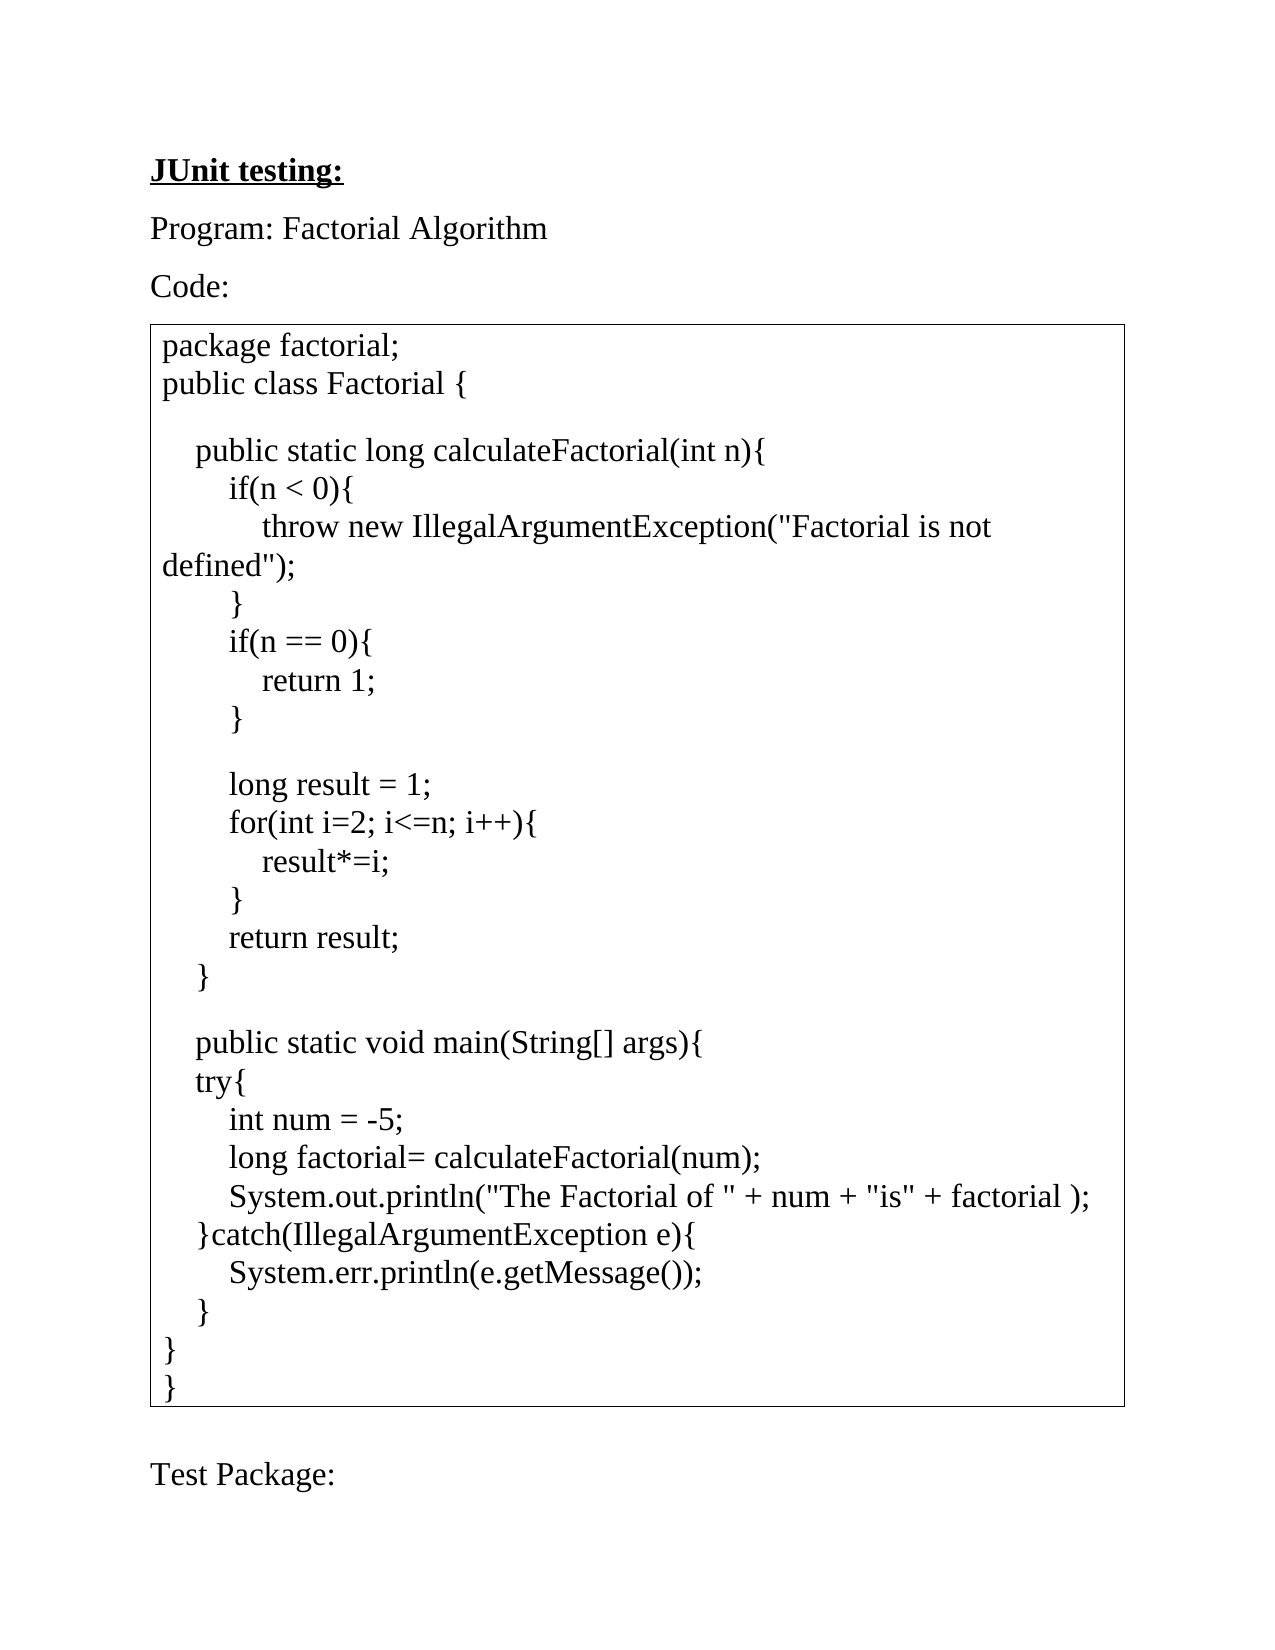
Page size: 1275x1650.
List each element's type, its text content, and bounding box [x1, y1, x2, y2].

text JUnit testing: [150, 150, 1125, 188]
text Program: Factorial Algorithm [150, 208, 1125, 246]
table_header package factorial; public class Factorial { public static long calculateFactorial(int n){ if(n < 0){ throw new IllegalArgumentException("Factorial is not defined"); } if(n == 0){ return 1; } long result = 1; for(int i=2; i<=n; i++){ result*=i; } return result; } public static void main(String[] args){ try{ int num = -5; long factorial= calculateFactorial(num); System.out.println("The Factorial of " + num + "is" + factorial ); }catch(IllegalArgumentException e){ System.err.println(e.getMessage()); } } } [151, 325, 1124, 1406]
text Code: [150, 266, 1125, 304]
text Test Package: [150, 1454, 1125, 1492]
